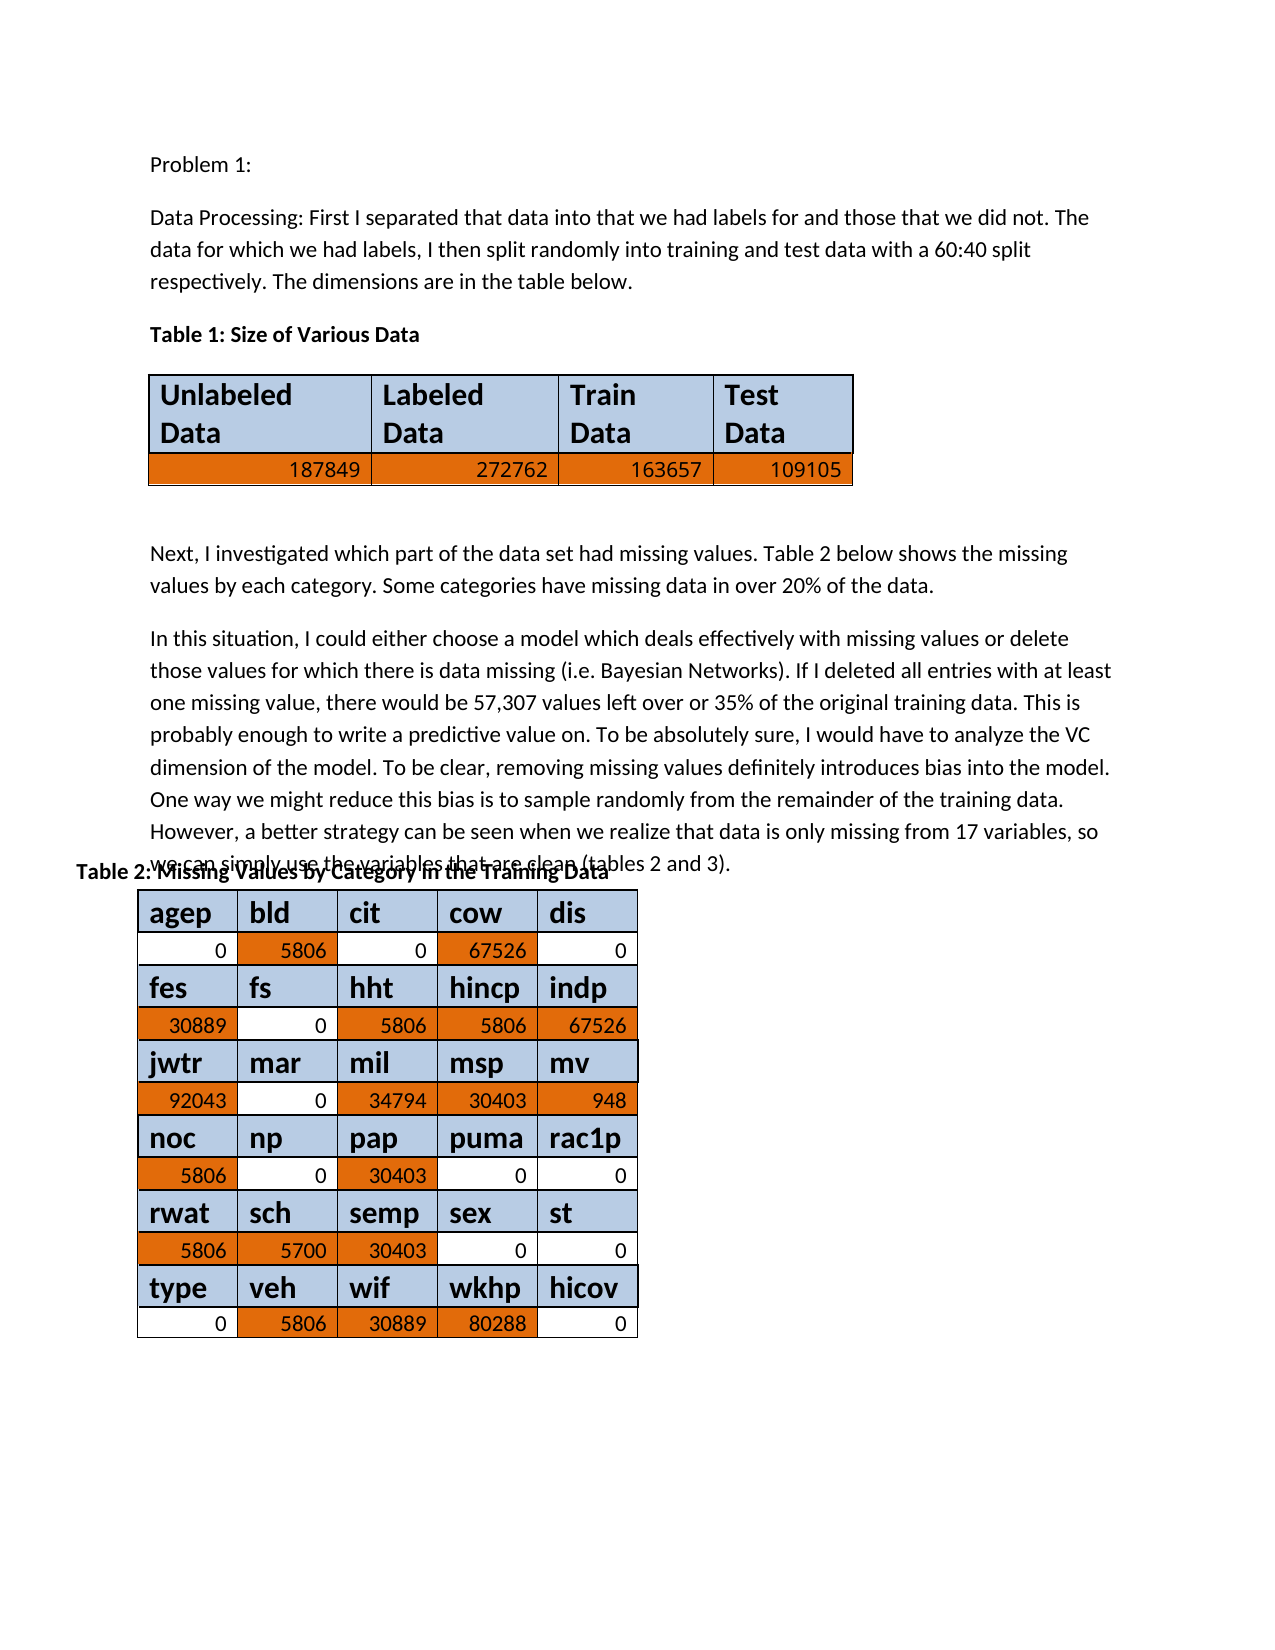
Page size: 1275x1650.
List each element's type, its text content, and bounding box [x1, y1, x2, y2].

table_cell fs [238, 966, 337, 1006]
table_header agep [139, 891, 237, 931]
table_cell 0 [238, 1158, 337, 1189]
table_cell rac1p [538, 1116, 637, 1156]
table_cell 0 [138, 933, 237, 964]
table_cell 92043 [138, 1081, 237, 1114]
table_cell 5806 [138, 1158, 237, 1189]
table_cell veh [238, 1266, 337, 1306]
table_cell 5806 [238, 933, 337, 964]
table_cell hicov [538, 1266, 637, 1306]
table_cell indp [538, 966, 637, 1006]
table_cell 0 [238, 1083, 337, 1114]
table_cell 0 [238, 1008, 337, 1039]
table_cell 30403 [438, 1083, 537, 1114]
table_cell 5700 [238, 1233, 337, 1264]
table_header Test Data [714, 376, 852, 452]
table_cell wkhp [438, 1266, 537, 1306]
table_cell 5806 [138, 1231, 237, 1264]
table_cell noc [139, 1116, 237, 1156]
table_cell 30889 [138, 1006, 237, 1039]
table_header cow [438, 891, 537, 931]
table_cell hincp [438, 966, 537, 1006]
table_cell msp [438, 1041, 537, 1081]
table_cell rwat [138, 1189, 237, 1231]
table_header dis [538, 891, 637, 931]
table_cell 30403 [338, 1233, 437, 1264]
table_cell wif [338, 1266, 437, 1306]
table_cell 109105 [714, 452, 852, 484]
table_cell 67526 [538, 1008, 637, 1039]
table_header cit [338, 891, 437, 931]
text Problem 1: [150, 150, 1125, 178]
table_cell 0 [538, 933, 637, 964]
table_cell puma [438, 1116, 537, 1156]
text Data Processing: First I separated that data into that we had labels for and those that we did not. The data for which we had labels, I then split randomly into training and test data with a 60:40 split respectively. The dimensions are in the table below. [150, 203, 1125, 295]
text Table 1: Size of Various Data [150, 320, 1125, 348]
table_cell 163657 [559, 454, 713, 484]
table_cell 187849 [149, 454, 371, 484]
table_cell mil [338, 1041, 437, 1081]
table_cell 0 [338, 933, 437, 964]
table_cell 0 [138, 1306, 237, 1337]
table_cell pap [338, 1116, 437, 1156]
table_cell 30889 [338, 1308, 437, 1337]
table_cell 0 [538, 1233, 637, 1264]
table_header bld [238, 891, 337, 931]
table_cell 34794 [338, 1083, 437, 1114]
table_cell 0 [538, 1308, 637, 1337]
table_cell 5806 [238, 1308, 337, 1337]
table_cell mar [238, 1041, 337, 1081]
table_cell 0 [438, 1233, 537, 1264]
table_header Labeled Data [372, 376, 558, 452]
table_cell np [238, 1116, 337, 1156]
table_cell sex [438, 1191, 537, 1231]
table_cell 5806 [338, 1008, 437, 1039]
text Next, I investigated which part of the data set had missing values. Table 2 below shows the missing values by each category. Some categories have missing data in over 20% of the data. [150, 539, 1125, 599]
table_cell mv [538, 1041, 637, 1081]
table_header Unlabeled Data [150, 376, 371, 452]
table_cell jwtr [138, 1039, 237, 1081]
text In this situation, I could either choose a model which deals effectively with missing values or delete those values for which there is data missing (i.e. Bayesian Networks). If I deleted all entries with at least one missing value, there would be 57,307 values left over or 35% of the original training data. This is probably enough to write a predictive value on. To be absolutely sure, I would have to analyze the VC dimension of the model. To be clear, removing missing values definitely introduces bias into the model. One way we might reduce this bias is to sample randomly from the remainder of the training data. However, a better strategy can be seen when we realize that data is only missing from 17 variables, so we can simply use the variables that are clean (tables 2 and 3). [150, 624, 1125, 877]
table_cell type [138, 1264, 237, 1306]
table_cell 67526 [438, 933, 537, 964]
table_cell 5806 [438, 1008, 537, 1039]
table_cell 272762 [372, 454, 558, 484]
table_cell 0 [538, 1158, 637, 1189]
table_cell semp [338, 1191, 437, 1231]
table_header Train Data [559, 376, 713, 452]
table_cell hht [338, 966, 437, 1006]
table_cell sch [238, 1191, 337, 1231]
table_cell fes [138, 964, 237, 1006]
table_cell 30403 [338, 1158, 437, 1189]
table_cell 0 [438, 1158, 537, 1189]
table_cell st [538, 1191, 637, 1231]
table_cell 948 [538, 1083, 637, 1114]
table_cell 80288 [438, 1308, 537, 1337]
